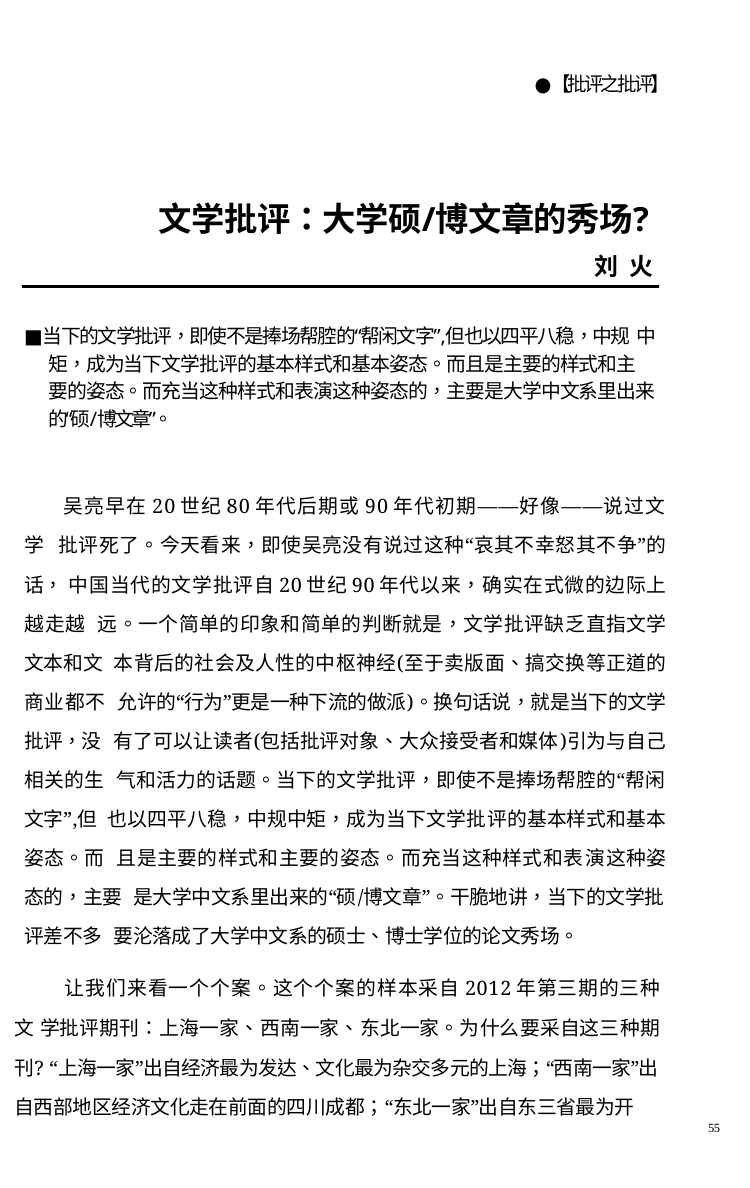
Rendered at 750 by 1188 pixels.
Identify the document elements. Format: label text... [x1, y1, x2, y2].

text ●【批评之批评】 [534, 72, 720, 96]
text 吴亮早在20世纪80年代后期或90年代初期——好像——说过文学 批评死了。今天看来，即使吴亮没有说过这种“哀其不幸怒其不争”的话， 中国当代的文学批评自20世纪90年代以来，确实在式微的边际上越走越 远。一个简单的印象和简单的判断就是，文学批评缺乏直指文学文本和文 本背后的社会及人性的中枢神经(至于卖版面、搞交换等正道的商业都不 允许的“行为”更是一种下流的做派)。换句话说，就是当下的文学批评，没 有了可以让读者(包括批评对象、大众接受者和媒体)引为与自己相关的生 气和活力的话题。当下的文学批评，即使不是捧场帮腔的“帮闲文字”,但 也以四平八稳，中规中矩，成为当下文学批评的基本样式和基本姿态。而 且是主要的样式和主要的姿态。而充当这种样式和表演这种姿态的，主要 是大学中文系里出来的“硕/博文章”。干脆地讲，当下的文学批评差不多 要沦落成了大学中文系的硕士、博士学位的论文秀场。 [24, 493, 666, 949]
text ■当下的文学批评，即使不是捧场帮腔的“帮闲文字”,但也以四平八稳，中规 中矩，成为当下文学批评的基本样式和基本姿态。而且是主要的样式和主 要的姿态。而充当这种样式和表演这种姿态的，主要是大学中文系里出来 的“硕/博文章”。 [24, 322, 657, 432]
text 文学批评：大学硕/博文章的秀场? 刘 火 [159, 196, 657, 282]
text 让我们来看一个个案。这个个案的样本采自2012年第三期的三种文 学批评期刊：上海一家、西南一家、东北一家。为什么要采自这三种期刊? “上海一家”出自经济最为发达、文化最为杂交多元的上海；“西南一家”出 自西部地区经济文化走在前面的四川成都；“东北一家”出自东三省最为开 [14, 974, 661, 1120]
